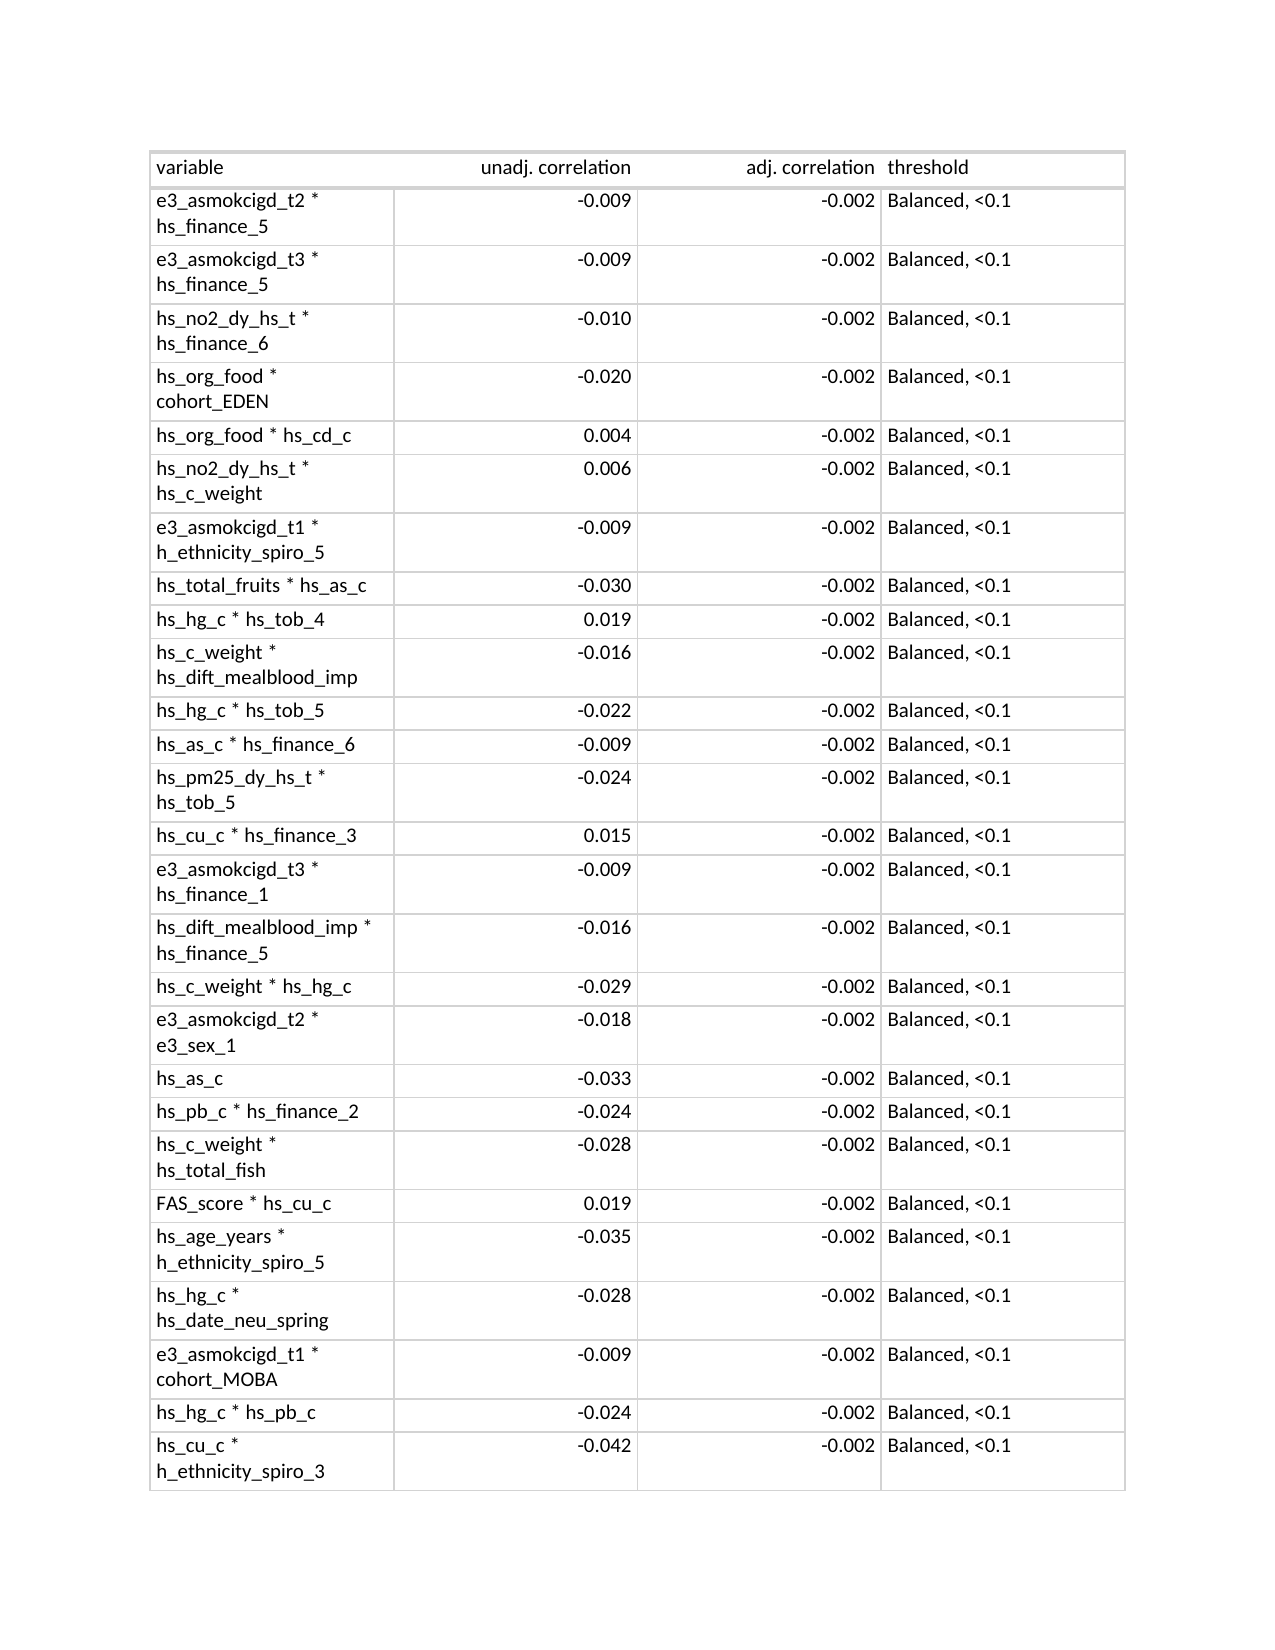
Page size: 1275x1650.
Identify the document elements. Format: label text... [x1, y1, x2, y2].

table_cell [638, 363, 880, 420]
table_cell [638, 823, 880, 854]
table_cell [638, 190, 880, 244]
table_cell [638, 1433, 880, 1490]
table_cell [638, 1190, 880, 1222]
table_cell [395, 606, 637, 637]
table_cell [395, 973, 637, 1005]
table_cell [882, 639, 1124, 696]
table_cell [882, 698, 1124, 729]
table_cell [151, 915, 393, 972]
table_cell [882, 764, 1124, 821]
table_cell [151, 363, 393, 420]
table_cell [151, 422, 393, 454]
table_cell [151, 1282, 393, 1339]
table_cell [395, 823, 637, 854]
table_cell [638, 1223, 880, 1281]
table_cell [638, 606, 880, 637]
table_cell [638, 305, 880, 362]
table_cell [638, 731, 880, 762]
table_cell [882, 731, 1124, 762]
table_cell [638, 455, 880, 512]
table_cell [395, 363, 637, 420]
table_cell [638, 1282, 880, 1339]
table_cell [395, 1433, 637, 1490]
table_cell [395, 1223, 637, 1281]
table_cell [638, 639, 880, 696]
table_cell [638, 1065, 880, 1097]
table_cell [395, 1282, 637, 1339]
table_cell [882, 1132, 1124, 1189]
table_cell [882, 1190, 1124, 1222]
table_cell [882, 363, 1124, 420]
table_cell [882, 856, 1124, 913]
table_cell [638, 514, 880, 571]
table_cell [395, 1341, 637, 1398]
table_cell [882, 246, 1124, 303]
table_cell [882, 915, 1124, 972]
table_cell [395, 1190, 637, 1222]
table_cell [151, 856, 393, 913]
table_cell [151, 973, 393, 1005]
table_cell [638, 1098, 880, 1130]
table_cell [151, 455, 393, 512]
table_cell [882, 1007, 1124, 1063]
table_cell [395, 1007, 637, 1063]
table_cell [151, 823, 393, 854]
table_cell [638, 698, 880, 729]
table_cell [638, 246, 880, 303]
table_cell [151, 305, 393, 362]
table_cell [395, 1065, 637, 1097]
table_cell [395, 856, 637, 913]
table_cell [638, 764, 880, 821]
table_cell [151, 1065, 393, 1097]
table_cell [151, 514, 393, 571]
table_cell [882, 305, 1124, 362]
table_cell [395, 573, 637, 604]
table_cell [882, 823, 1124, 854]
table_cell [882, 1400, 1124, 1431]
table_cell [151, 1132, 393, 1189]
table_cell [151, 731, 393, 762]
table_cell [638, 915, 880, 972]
table_header threshold [881, 154, 1124, 186]
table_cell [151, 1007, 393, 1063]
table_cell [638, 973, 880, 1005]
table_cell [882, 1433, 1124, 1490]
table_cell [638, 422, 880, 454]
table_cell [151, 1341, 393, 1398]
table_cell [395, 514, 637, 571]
table_header adj. correlation [638, 154, 881, 186]
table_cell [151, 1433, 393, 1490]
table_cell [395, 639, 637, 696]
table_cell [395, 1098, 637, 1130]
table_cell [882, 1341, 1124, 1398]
table_header unadj. correlation [394, 154, 637, 186]
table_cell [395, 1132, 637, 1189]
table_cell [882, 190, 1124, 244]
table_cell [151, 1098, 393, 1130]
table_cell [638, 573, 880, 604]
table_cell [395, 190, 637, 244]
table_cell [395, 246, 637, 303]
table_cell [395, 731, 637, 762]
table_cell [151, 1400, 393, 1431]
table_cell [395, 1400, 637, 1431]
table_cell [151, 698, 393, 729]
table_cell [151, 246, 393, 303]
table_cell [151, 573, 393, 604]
table_header variable [151, 154, 394, 186]
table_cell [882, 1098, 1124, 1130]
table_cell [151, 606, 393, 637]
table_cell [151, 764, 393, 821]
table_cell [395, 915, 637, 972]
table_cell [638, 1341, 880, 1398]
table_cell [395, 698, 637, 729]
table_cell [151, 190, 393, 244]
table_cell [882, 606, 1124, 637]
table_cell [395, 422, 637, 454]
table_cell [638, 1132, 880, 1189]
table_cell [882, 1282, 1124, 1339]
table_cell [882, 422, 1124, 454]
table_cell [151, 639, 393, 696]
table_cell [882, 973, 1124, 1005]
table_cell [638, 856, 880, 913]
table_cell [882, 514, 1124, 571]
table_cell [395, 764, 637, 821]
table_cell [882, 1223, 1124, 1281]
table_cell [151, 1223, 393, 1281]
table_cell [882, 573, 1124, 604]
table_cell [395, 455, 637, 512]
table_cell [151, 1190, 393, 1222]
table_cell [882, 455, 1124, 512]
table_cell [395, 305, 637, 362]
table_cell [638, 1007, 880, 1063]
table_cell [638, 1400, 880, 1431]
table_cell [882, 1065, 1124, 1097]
